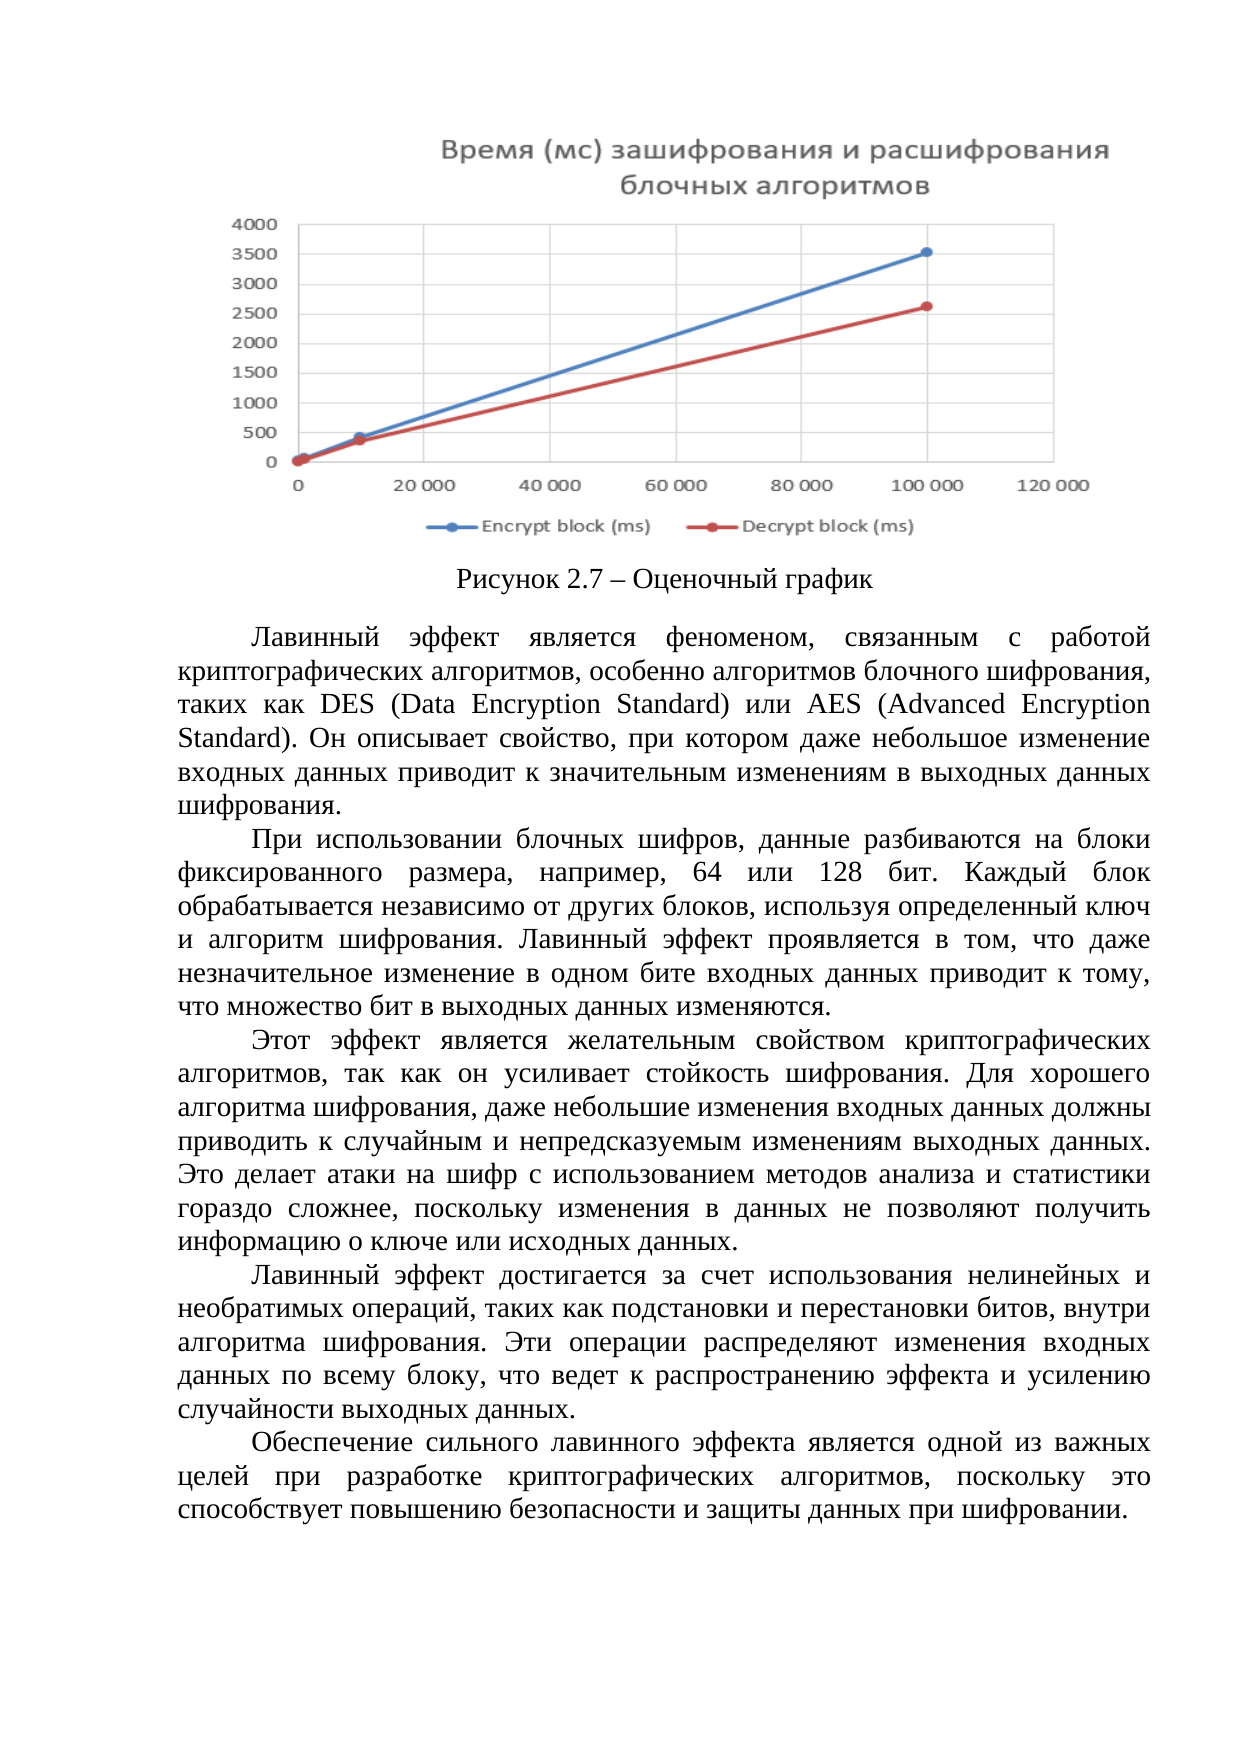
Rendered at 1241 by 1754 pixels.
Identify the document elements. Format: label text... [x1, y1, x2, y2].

picture [220, 118, 1109, 549]
text Лавинный эффект достигается за счет использования нелинейных и необратимых операций, таких как подстановки и перестановки битов, внутри алгоритма шифрования. Эти операции распределяют изменения входных данных по всему блоку, что ведет к распространению эффекта и усилению случайности выходных данных. [177, 1257, 1152, 1424]
text Рисунок 2.7 – Оценочный график [177, 561, 1152, 594]
text Лавинный эффект является феноменом, связанным с работой криптографических алгоритмов, особенно алгоритмов блочного шифрования, таких как DES (Data Encryption Standard) или AES (Advanced Encryption Standard). Он описывает свойство, при котором даже небольшое изменение входных данных приводит к значительным изменениям в выходных данных шифрования. [177, 619, 1152, 821]
text Обеспечение сильного лавинного эффекта является одной из важных целей при разработке криптографических алгоритмов, поскольку это способствует повышению безопасности и защиты данных при шифровании. [177, 1424, 1152, 1525]
text Этот эффект является желательным свойством криптографических алгоритмов, так как он усиливает стойкость шифрования. Для хорошего алгоритма шифрования, даже небольшие изменения входных данных должны приводить к случайным и непредсказуемым изменениям выходных данных. Это делает атаки на шифр с использованием методов анализа и статистики гораздо сложнее, поскольку изменения в данных не позволяют получить информацию о ключе или исходных данных. [177, 1022, 1152, 1257]
text При использовании блочных шифров, данные разбиваются на блоки фиксированного размера, например, 64 или 128 бит. Каждый блок обрабатывается независимо от других блоков, используя определенный ключ и алгоритм шифрования. Лавинный эффект проявляется в том, что даже незначительное изменение в одном бите входных данных приводит к тому, что множество бит в выходных данных изменяются. [177, 821, 1152, 1022]
